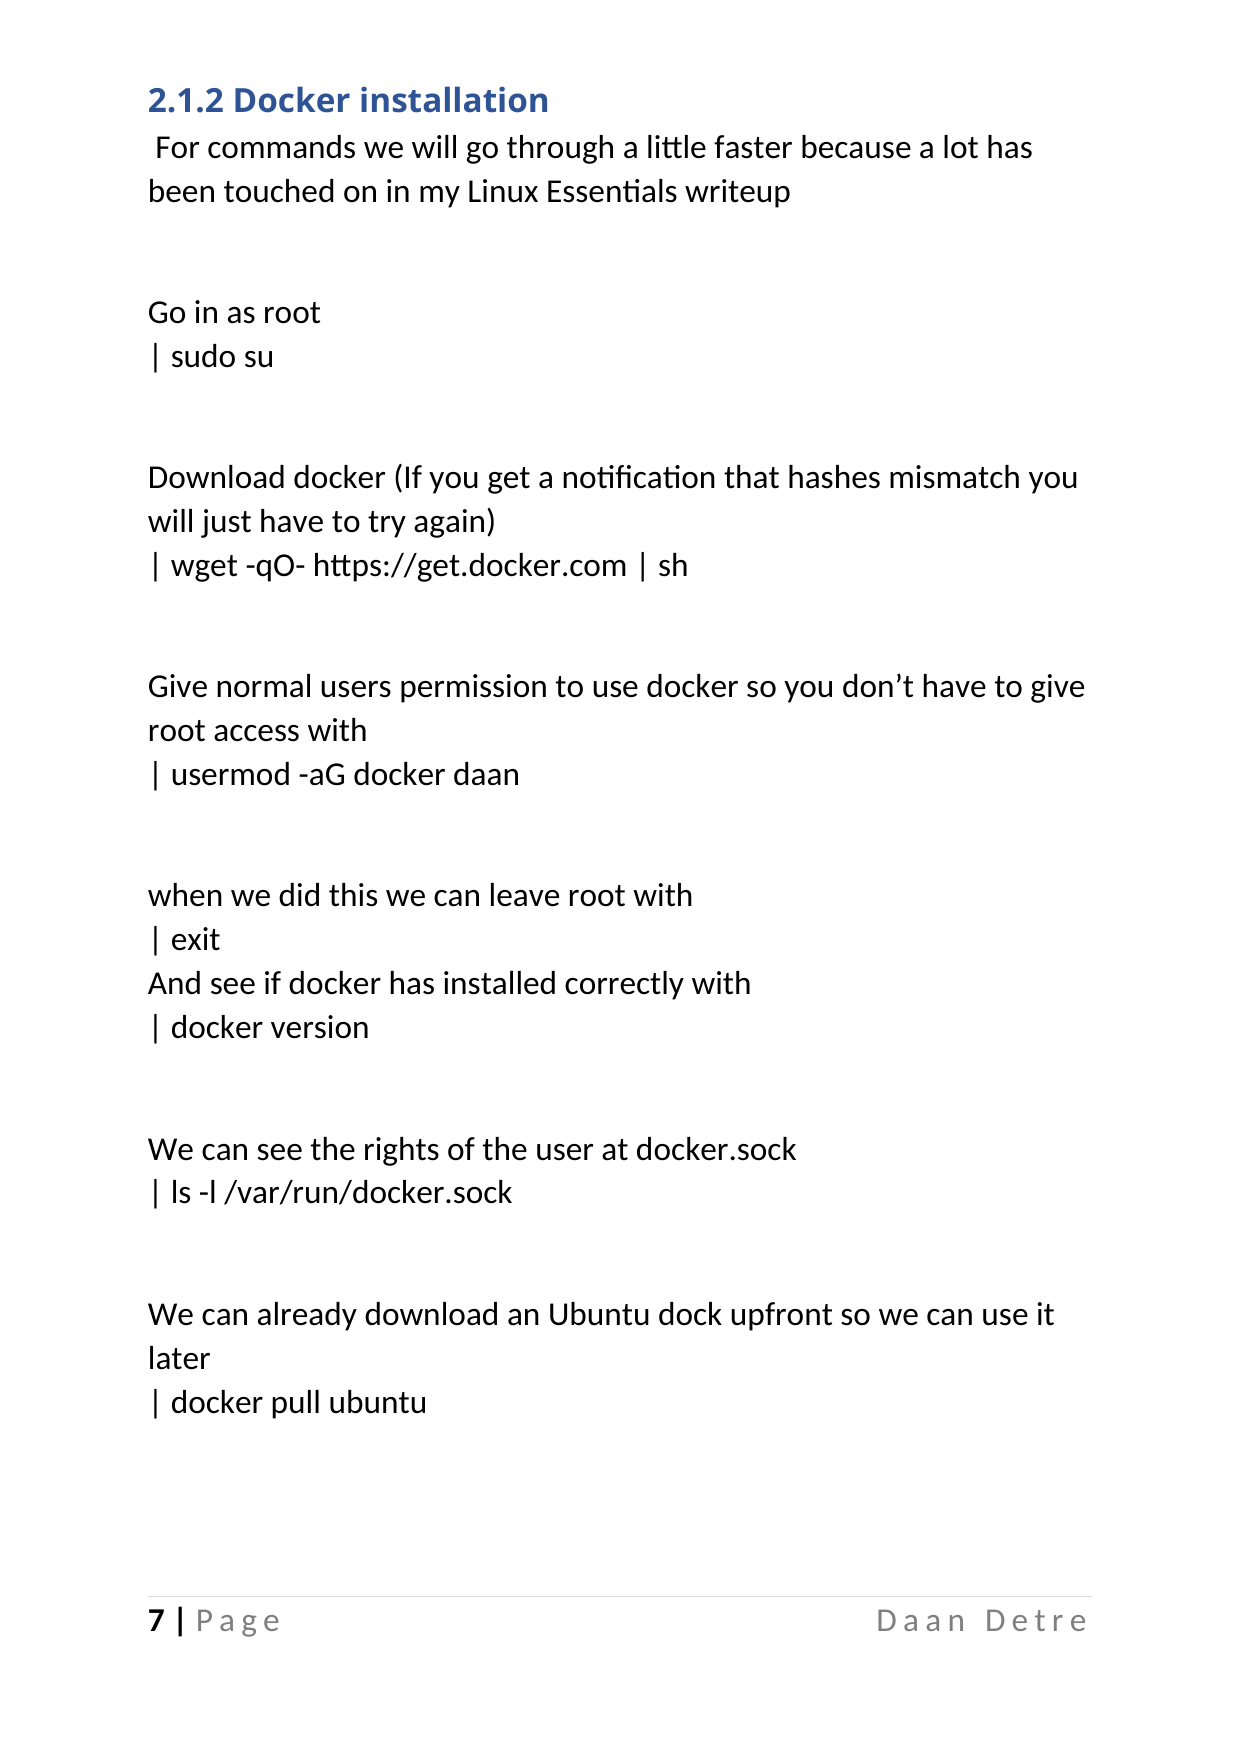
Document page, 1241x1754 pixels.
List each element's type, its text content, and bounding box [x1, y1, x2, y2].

subtitle 2.1.2 Docker installation [148, 77, 1092, 122]
text Give normal users permission to use docker so you don’t have to give root access with | usermod -aG docker daan [148, 665, 1092, 794]
text We can see the rights of the user at docker.sock | ls -l /var/run/docker.sock [148, 1128, 1092, 1212]
text Download docker (If you get a notification that hashes mismatch you will just have to try again) | wget -qO- https://get.docker.com | sh [148, 456, 1092, 585]
text Go in as root | sudo su [148, 291, 1092, 376]
text when we did this we can leave root with | exit And see if docker has installed correctly with | docker version [148, 874, 1092, 1047]
text For commands we will go through a little faster because a lot has been touched on in my Linux Essentials writeup [148, 126, 1092, 210]
text We can already download an Ubuntu dock upfront so we can use it later | docker pull ubuntu [148, 1293, 1092, 1421]
